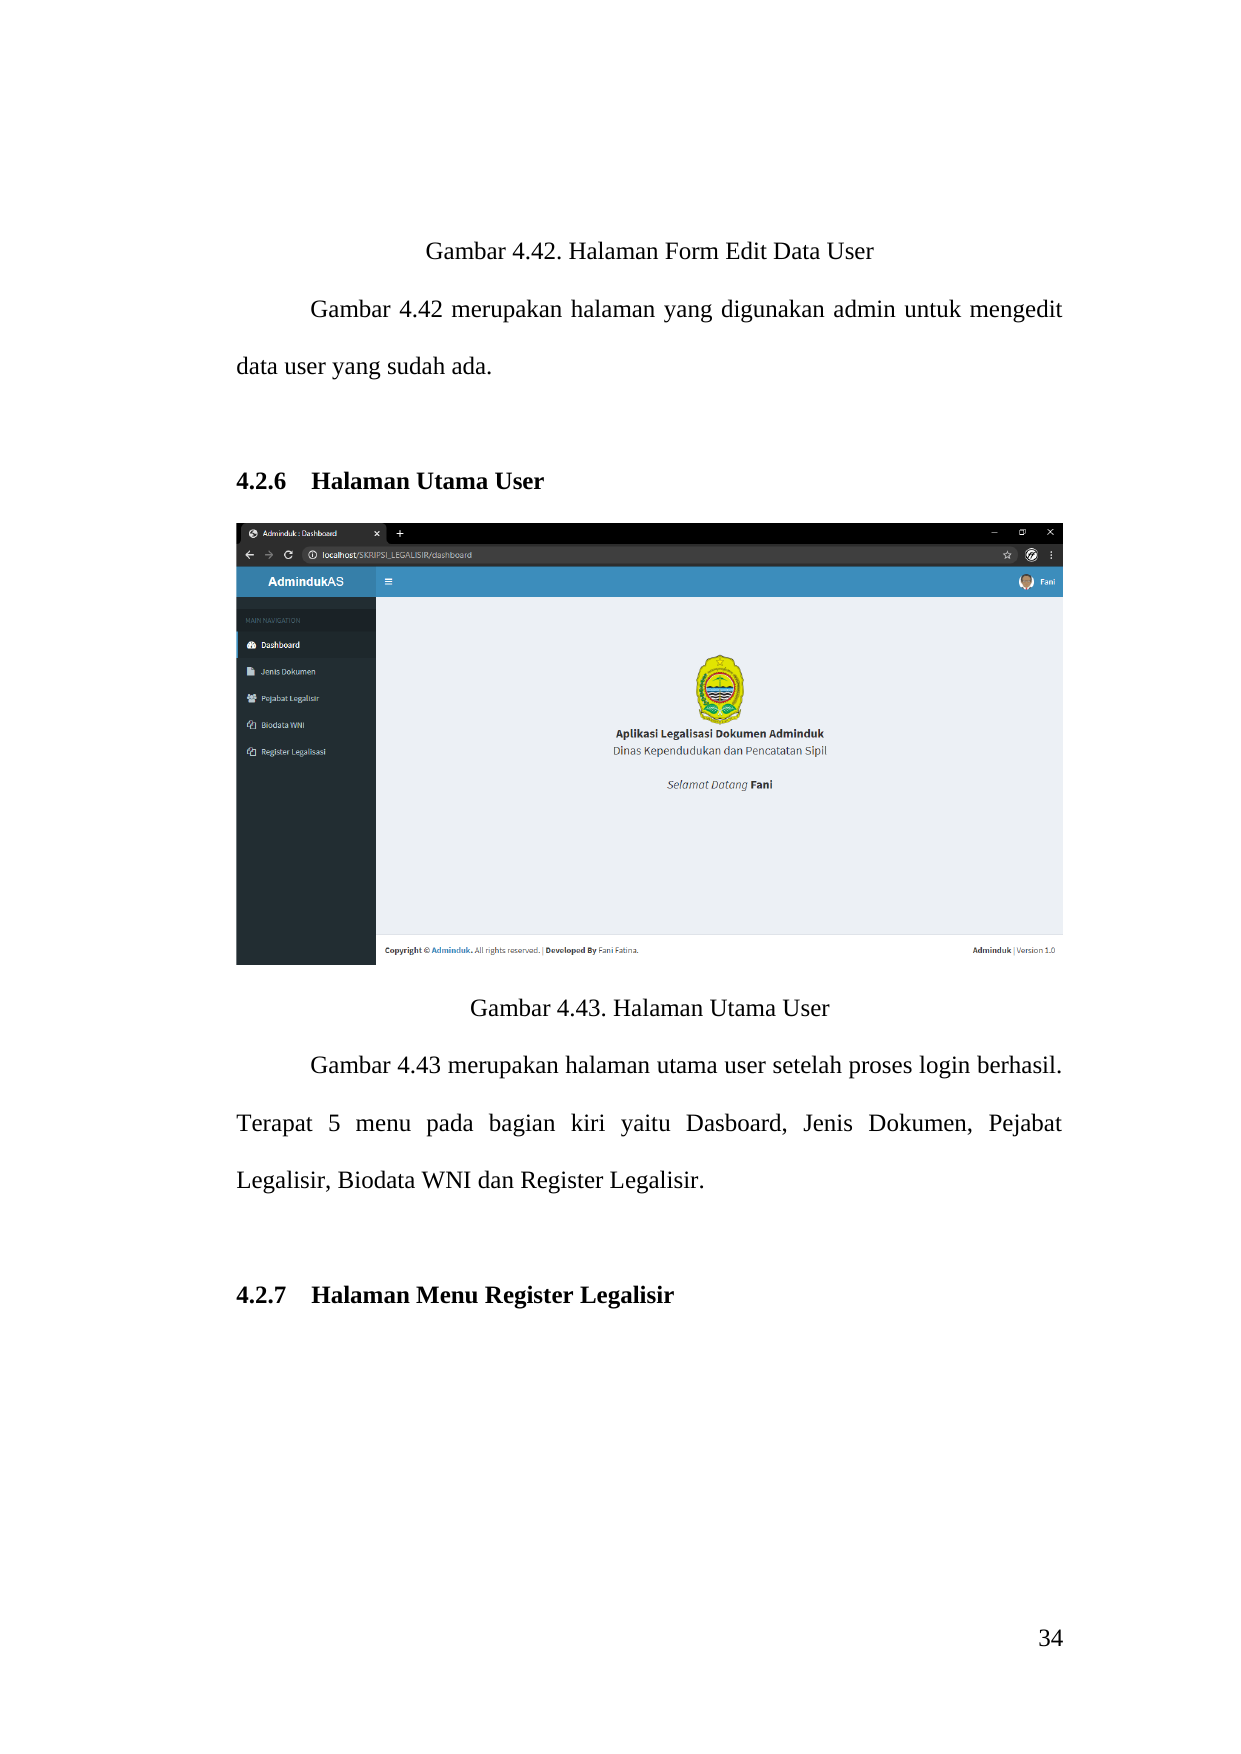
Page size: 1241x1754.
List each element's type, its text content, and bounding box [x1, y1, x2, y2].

picture [236, 523, 1063, 965]
subtitle Gambar 4.43. Halaman Utama User [236, 993, 1063, 1022]
subtitle Halaman Utama User [236, 466, 1063, 495]
text Gambar 4.42 merupakan halaman yang digunakan admin untuk mengedit data user yang sudah ada. [236, 294, 1063, 380]
text Gambar 4.43 merupakan halaman utama user setelah proses login berhasil. Terapat 5 menu pada bagian kiri yaitu Dasboard, Jenis Dokumen, Pejabat Legalisir, Biodata WNI dan Register Legalisir. [236, 1051, 1063, 1194]
subtitle Gambar 4.42. Halaman Form Edit Data User [236, 236, 1063, 265]
subtitle Halaman Menu Register Legalisir [236, 1281, 1063, 1309]
